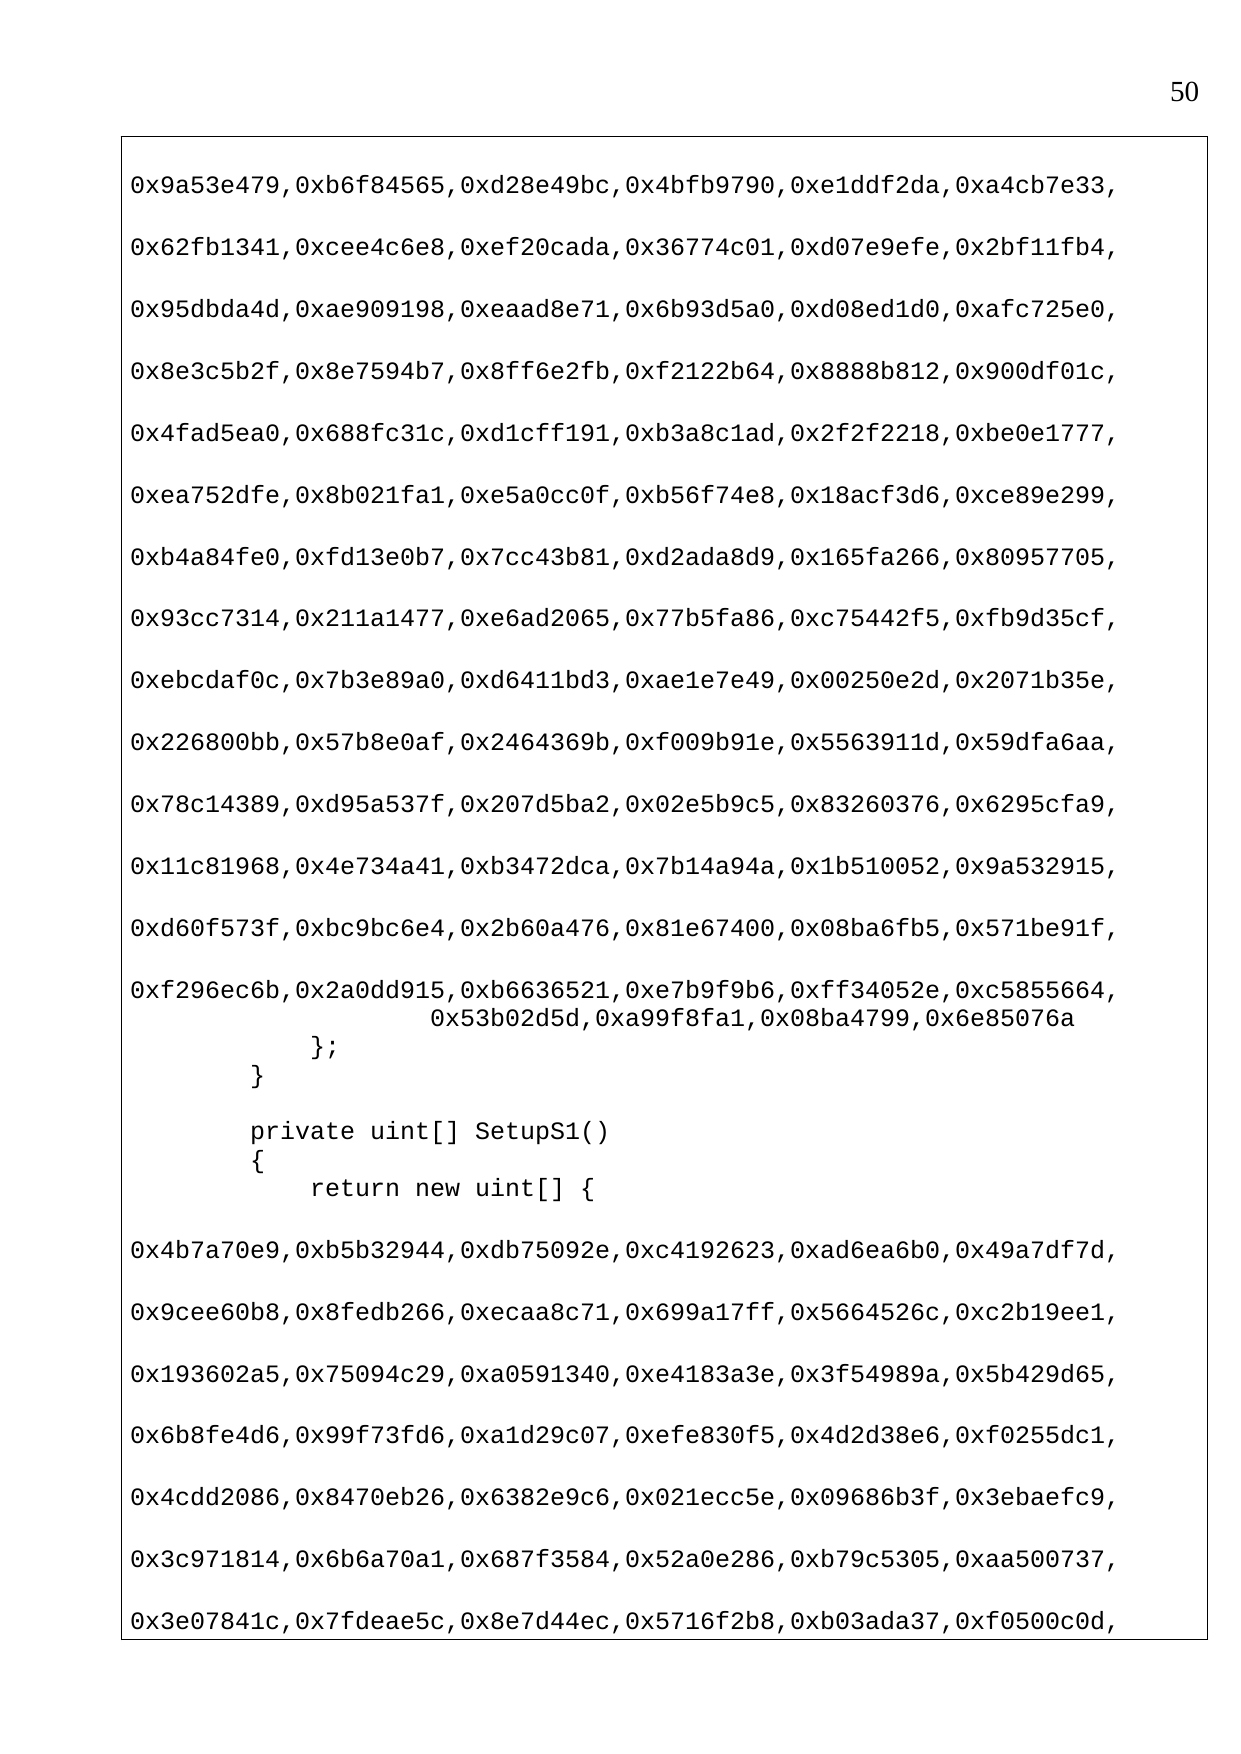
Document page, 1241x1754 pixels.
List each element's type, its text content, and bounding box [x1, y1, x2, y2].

text 0x93cc7314,0x211a1477,0xe6ad2065,0x77b5fa86,0xc75442f5,0xfb9d35cf, [130, 572, 1199, 634]
text 0xf296ec6b,0x2a0dd915,0xb6636521,0xe7b9f9b6,0xff34052e,0xc5855664, [130, 944, 1199, 1006]
text 0x4b7a70e9,0xb5b32944,0xdb75092e,0xc4192623,0xad6ea6b0,0x49a7df7d, [130, 1204, 1199, 1266]
text 0x4fad5ea0,0x688fc31c,0xd1cff191,0xb3a8c1ad,0x2f2f2218,0xbe0e1777, [130, 387, 1199, 449]
text return new uint[] { [130, 1176, 1199, 1204]
text private uint[] SetupS1() [130, 1119, 1199, 1147]
text } [130, 1062, 1199, 1091]
text 0x8e3c5b2f,0x8e7594b7,0x8ff6e2fb,0xf2122b64,0x8888b812,0x900df01c, [130, 325, 1199, 387]
text 0x226800bb,0x57b8e0af,0x2464369b,0xf009b91e,0x5563911d,0x59dfa6aa, [130, 696, 1199, 758]
text { [130, 1147, 1199, 1176]
text 0x9a53e479,0xb6f84565,0xd28e49bc,0x4bfb9790,0xe1ddf2da,0xa4cb7e33, [122, 137, 1207, 201]
text 0x6b8fe4d6,0x99f73fd6,0xa1d29c07,0xefe830f5,0x4d2d38e6,0xf0255dc1, [130, 1389, 1199, 1451]
text 0xb4a84fe0,0xfd13e0b7,0x7cc43b81,0xd2ada8d9,0x165fa266,0x80957705, [130, 511, 1199, 572]
text 0xebcdaf0c,0x7b3e89a0,0xd6411bd3,0xae1e7e49,0x00250e2d,0x2071b35e, [130, 634, 1199, 696]
text 0x9cee60b8,0x8fedb266,0xecaa8c71,0x699a17ff,0x5664526c,0xc2b19ee1, [130, 1266, 1199, 1328]
text 0x4cdd2086,0x8470eb26,0x6382e9c6,0x021ecc5e,0x09686b3f,0x3ebaefc9, [130, 1451, 1199, 1513]
text 0x193602a5,0x75094c29,0xa0591340,0xe4183a3e,0x3f54989a,0x5b429d65, [130, 1328, 1199, 1389]
text 0x53b02d5d,0xa99f8fa1,0x08ba4799,0x6e85076a [130, 1006, 1199, 1034]
text 0x62fb1341,0xcee4c6e8,0xef20cada,0x36774c01,0xd07e9efe,0x2bf11fb4, [130, 201, 1199, 263]
text 0x78c14389,0xd95a537f,0x207d5ba2,0x02e5b9c5,0x83260376,0x6295cfa9, [130, 758, 1199, 820]
text 0x11c81968,0x4e734a41,0xb3472dca,0x7b14a94a,0x1b510052,0x9a532915, [130, 820, 1199, 882]
text 0xea752dfe,0x8b021fa1,0xe5a0cc0f,0xb56f74e8,0x18acf3d6,0xce89e299, [130, 449, 1199, 511]
text 0x95dbda4d,0xae909198,0xeaad8e71,0x6b93d5a0,0xd08ed1d0,0xafc725e0, [130, 263, 1199, 325]
text 0x3e07841c,0x7fdeae5c,0x8e7d44ec,0x5716f2b8,0xb03ada37,0xf0500c0d, [122, 1572, 1207, 1639]
text }; [130, 1034, 1199, 1062]
text 0x3c971814,0x6b6a70a1,0x687f3584,0x52a0e286,0xb79c5305,0xaa500737, [130, 1513, 1199, 1572]
text 0xd60f573f,0xbc9bc6e4,0x2b60a476,0x81e67400,0x08ba6fb5,0x571be91f, [130, 882, 1199, 944]
